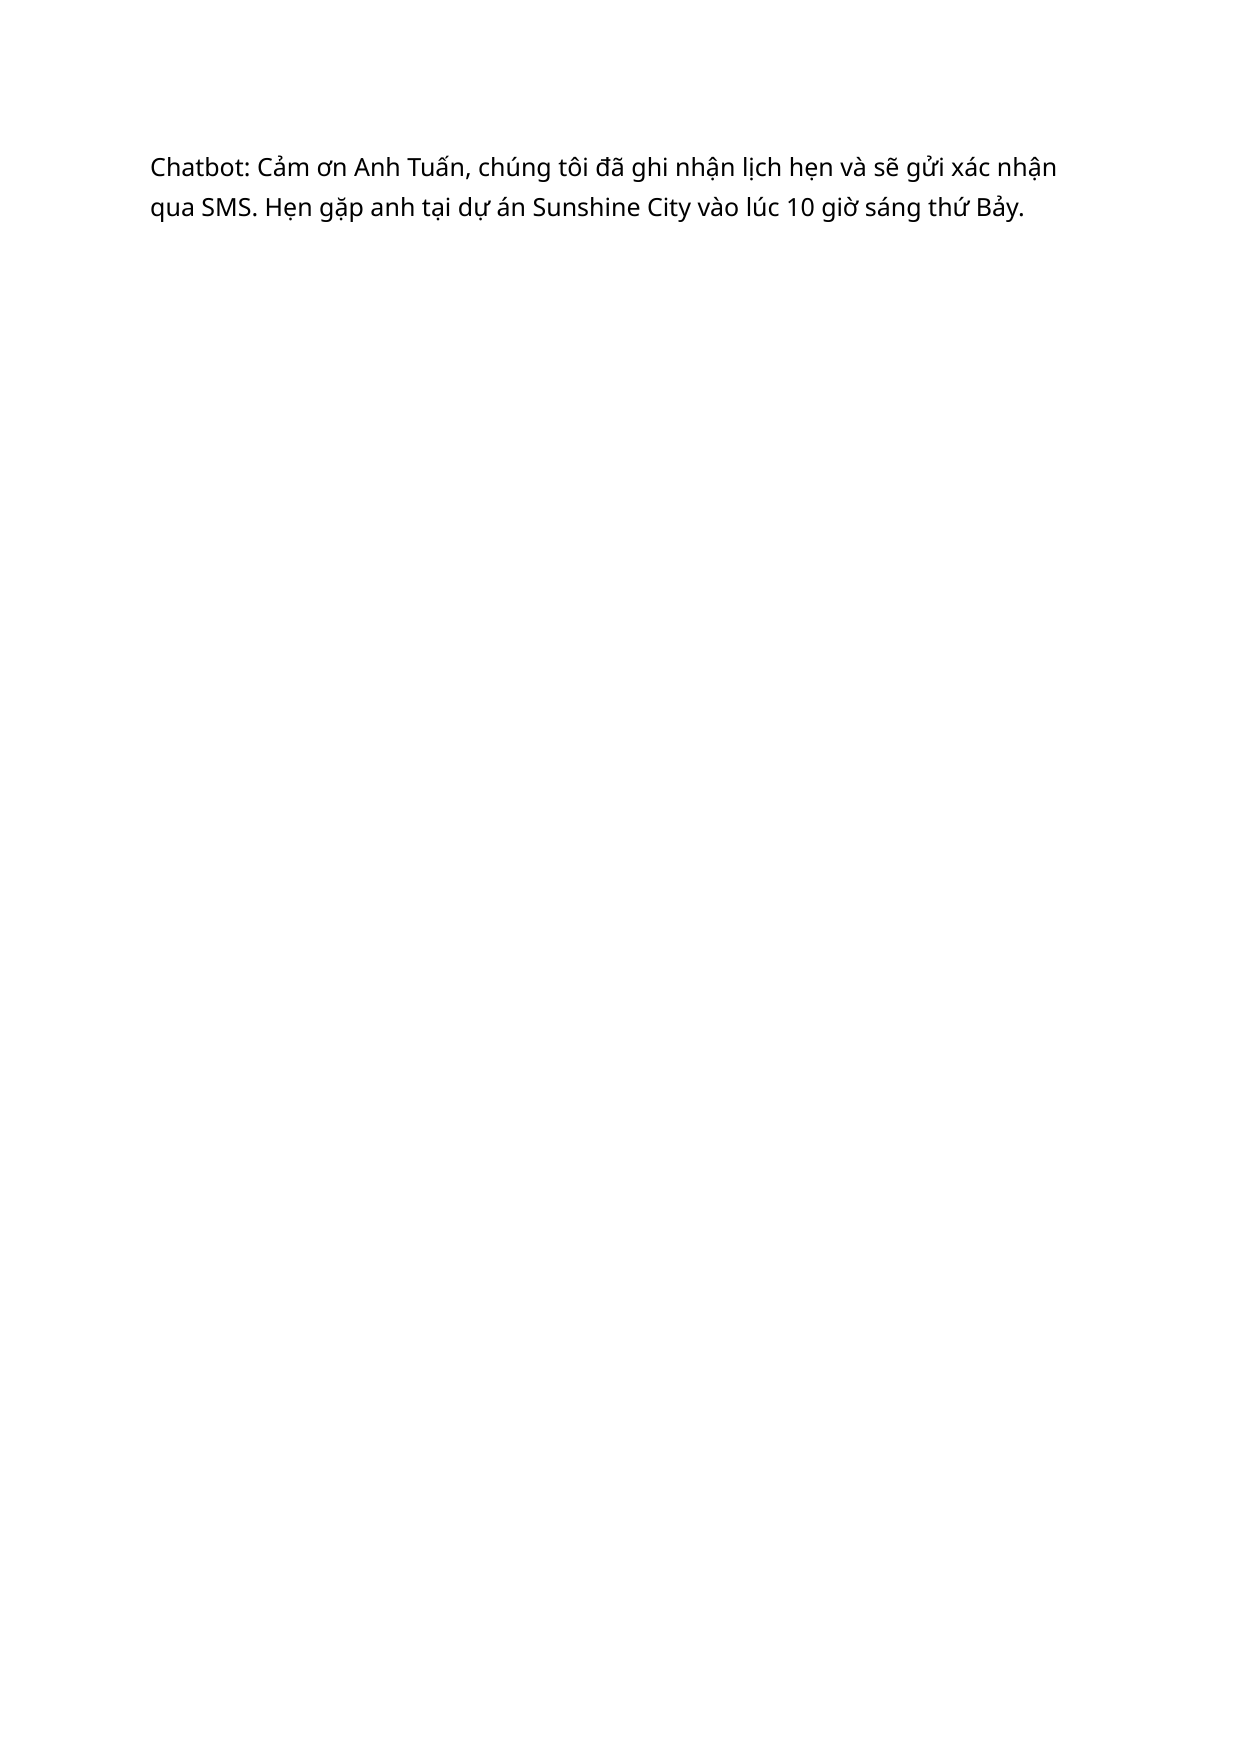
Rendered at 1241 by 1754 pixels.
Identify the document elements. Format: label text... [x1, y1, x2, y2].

text Chatbot: Cảm ơn Anh Tuấn, chúng tôi đã ghi nhận lịch hẹn và sẽ gửi xác nhận qua SMS. Hẹn gặp anh tại dự án Sunshine City vào lúc 10 giờ sáng thứ Bảy. [150, 150, 1090, 223]
